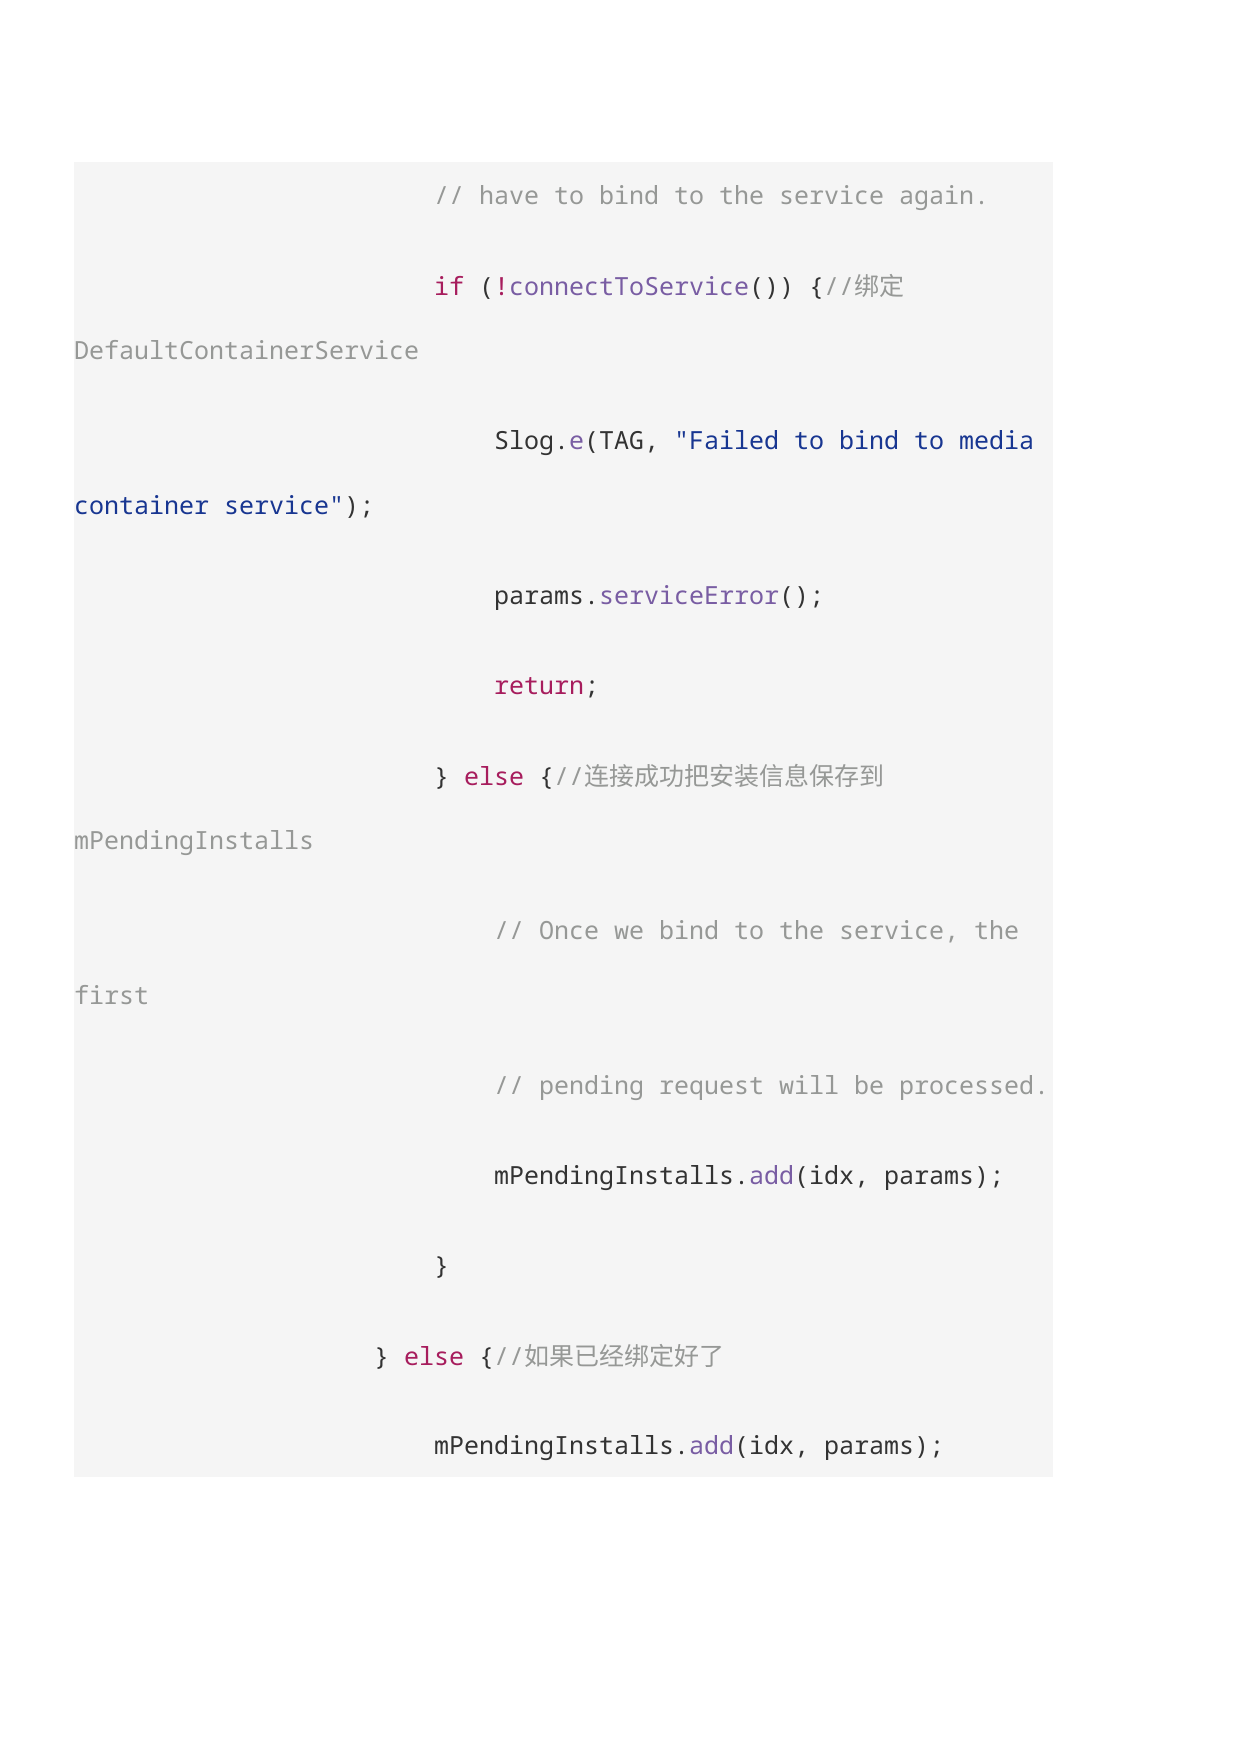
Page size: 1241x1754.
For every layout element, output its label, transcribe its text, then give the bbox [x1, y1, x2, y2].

text // have to bind to the service again. [74, 162, 1053, 227]
text // pending request will be processed. [74, 1052, 1053, 1117]
text } else {//连接成功把安装信息保存到mPendingInstalls [74, 742, 1053, 872]
text if (!connectToService()) {//绑定DefaultContainerService [74, 252, 1053, 382]
text } else {//如果已经绑定好了 [74, 1322, 1053, 1387]
text Slog.e(TAG, "Failed to bind to media container service"); [74, 407, 1053, 537]
text } [74, 1232, 1053, 1297]
text // Once we bind to the service, the first [74, 897, 1053, 1027]
text mPendingInstalls.add(idx, params); [74, 1142, 1053, 1207]
text params.serviceError(); [74, 562, 1053, 627]
text return; [74, 652, 1053, 717]
text mPendingInstalls.add(idx, params); [74, 1412, 1053, 1477]
